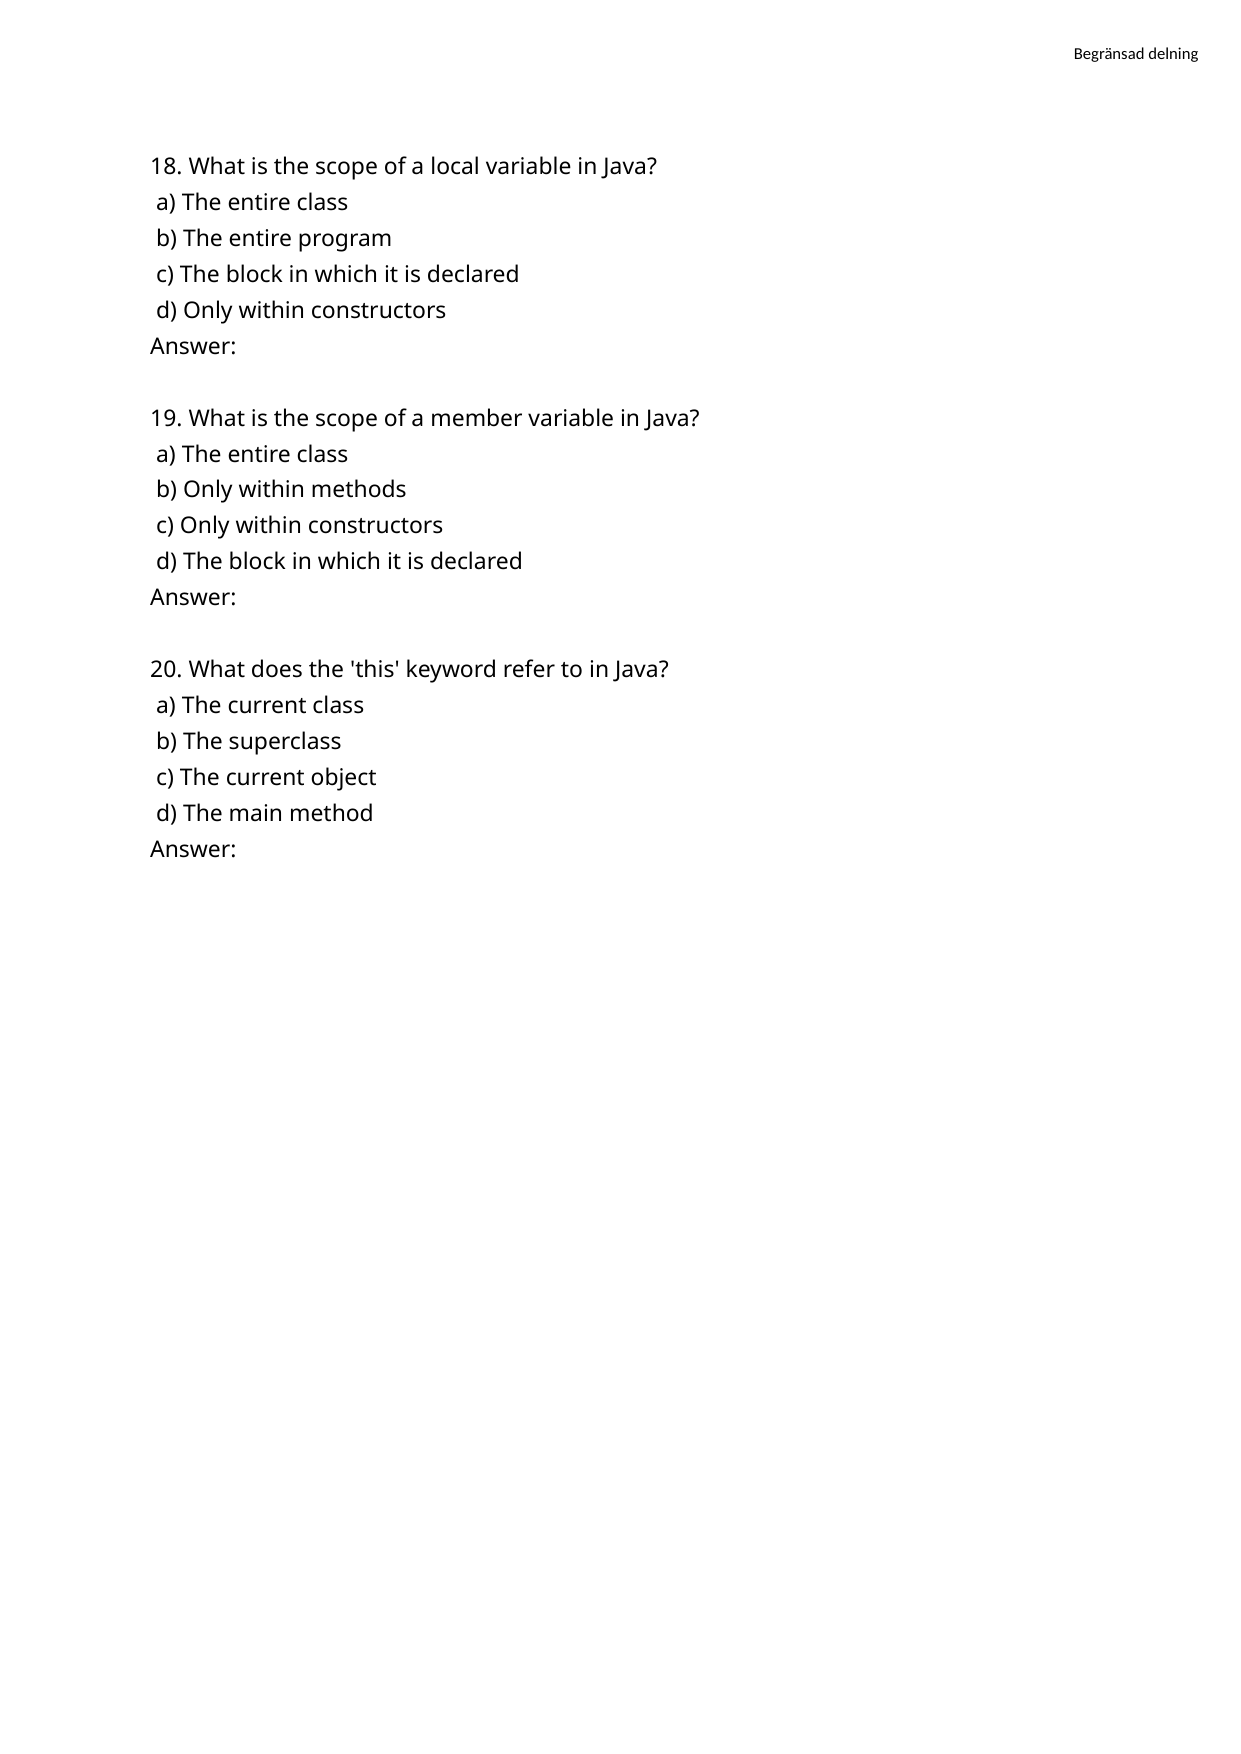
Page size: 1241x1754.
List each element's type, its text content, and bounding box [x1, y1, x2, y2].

text a) The entire class [150, 186, 1090, 217]
text d) The main method [150, 797, 1090, 828]
text Answer: [150, 330, 1090, 361]
text 20. What does the 'this' keyword refer to in Java? [150, 653, 1090, 684]
text d) The block in which it is declared [150, 545, 1090, 577]
text 18. What is the scope of a local variable in Java? [150, 150, 1090, 181]
text c) The current object [150, 761, 1090, 792]
text b) Only within methods [150, 473, 1090, 505]
text b) The superclass [150, 725, 1090, 756]
text 19. What is the scope of a member variable in Java? [150, 402, 1090, 433]
text d) Only within constructors [150, 294, 1090, 325]
text Answer: [150, 581, 1090, 612]
text c) Only within constructors [150, 509, 1090, 541]
text a) The entire class [150, 437, 1090, 469]
text a) The current class [150, 689, 1090, 720]
text b) The entire program [150, 222, 1090, 253]
text Answer: [150, 833, 1090, 864]
text c) The block in which it is declared [150, 258, 1090, 289]
